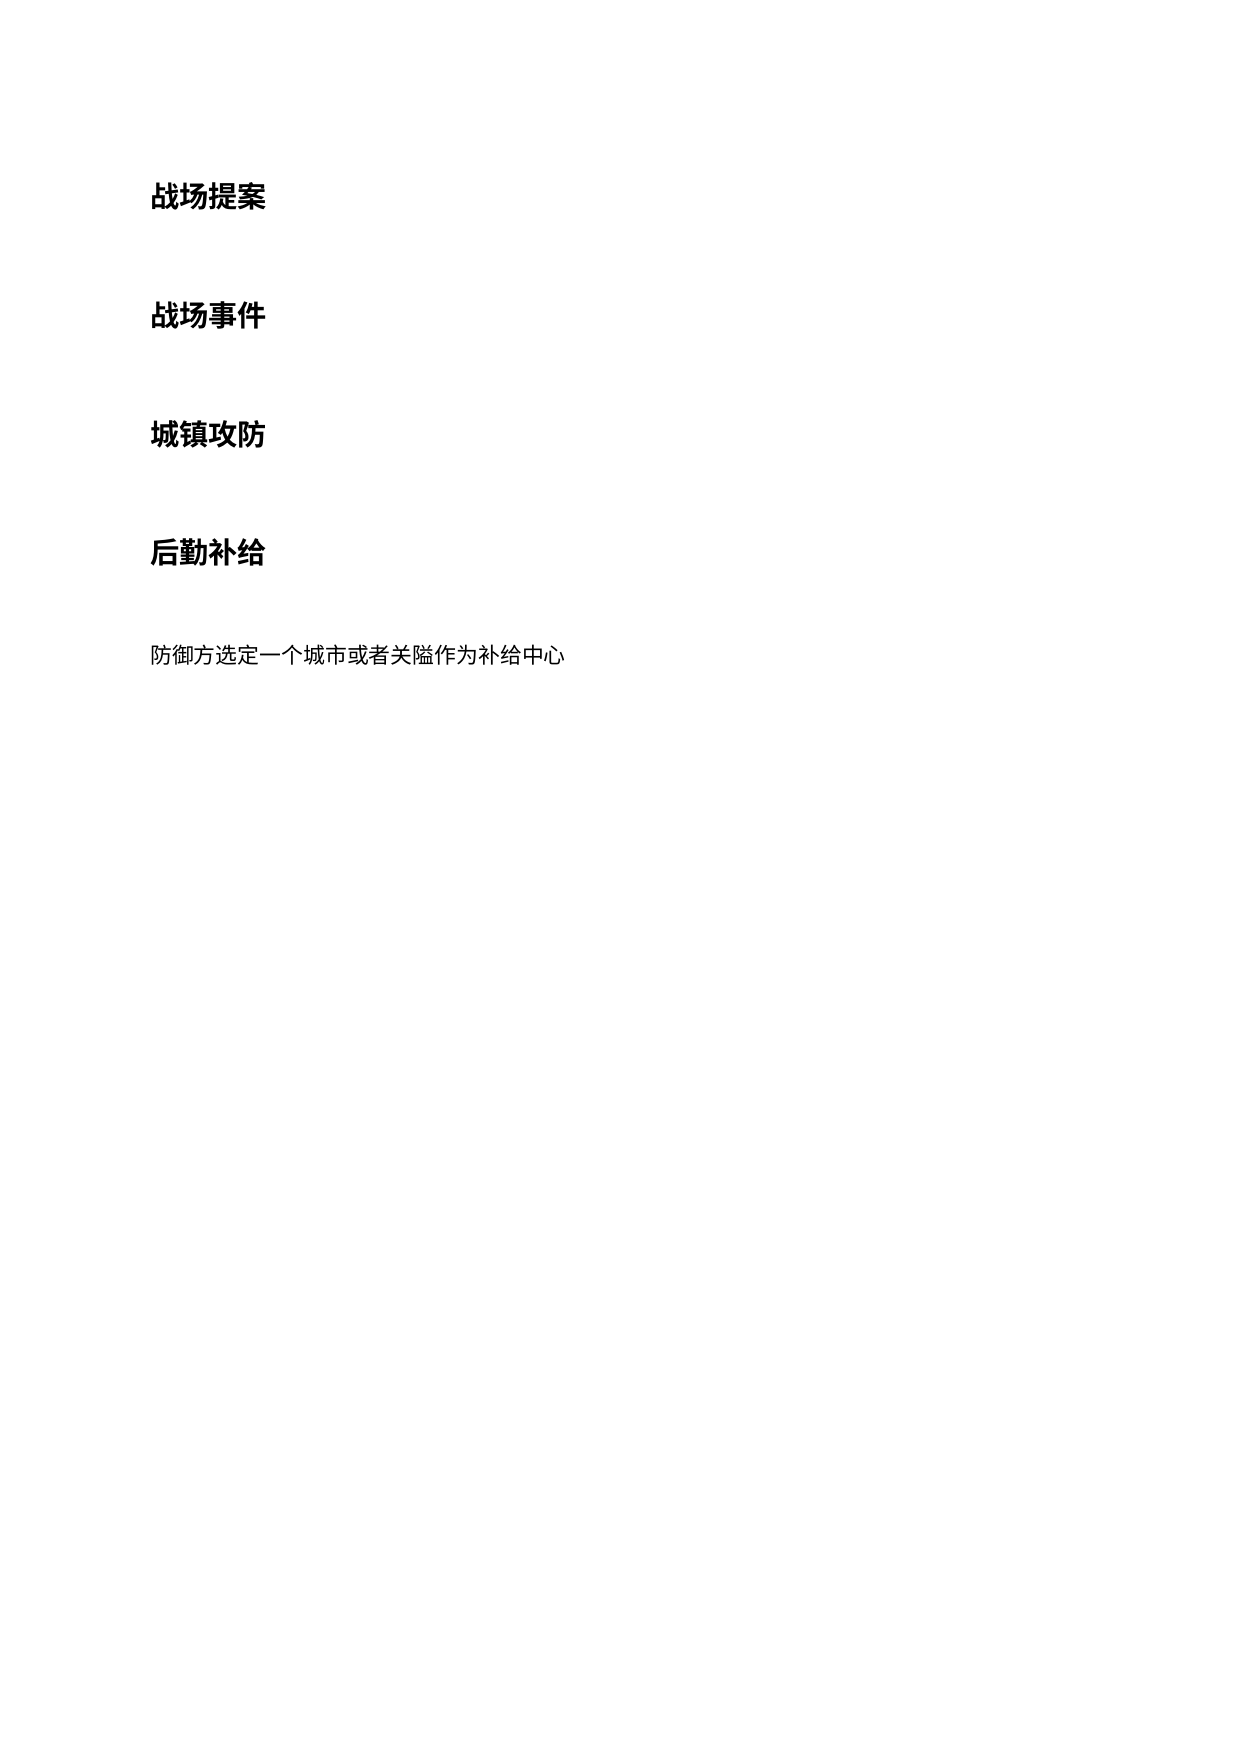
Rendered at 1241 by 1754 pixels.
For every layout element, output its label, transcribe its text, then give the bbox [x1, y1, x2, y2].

subtitle 后勤补给 [150, 518, 1090, 583]
subtitle 战场提案 [150, 162, 1090, 227]
subtitle 城镇攻防 [150, 400, 1090, 465]
text 防御方选定一个城市或者关隘作为补给中心 [150, 637, 1090, 670]
subtitle 战场事件 [150, 281, 1090, 346]
